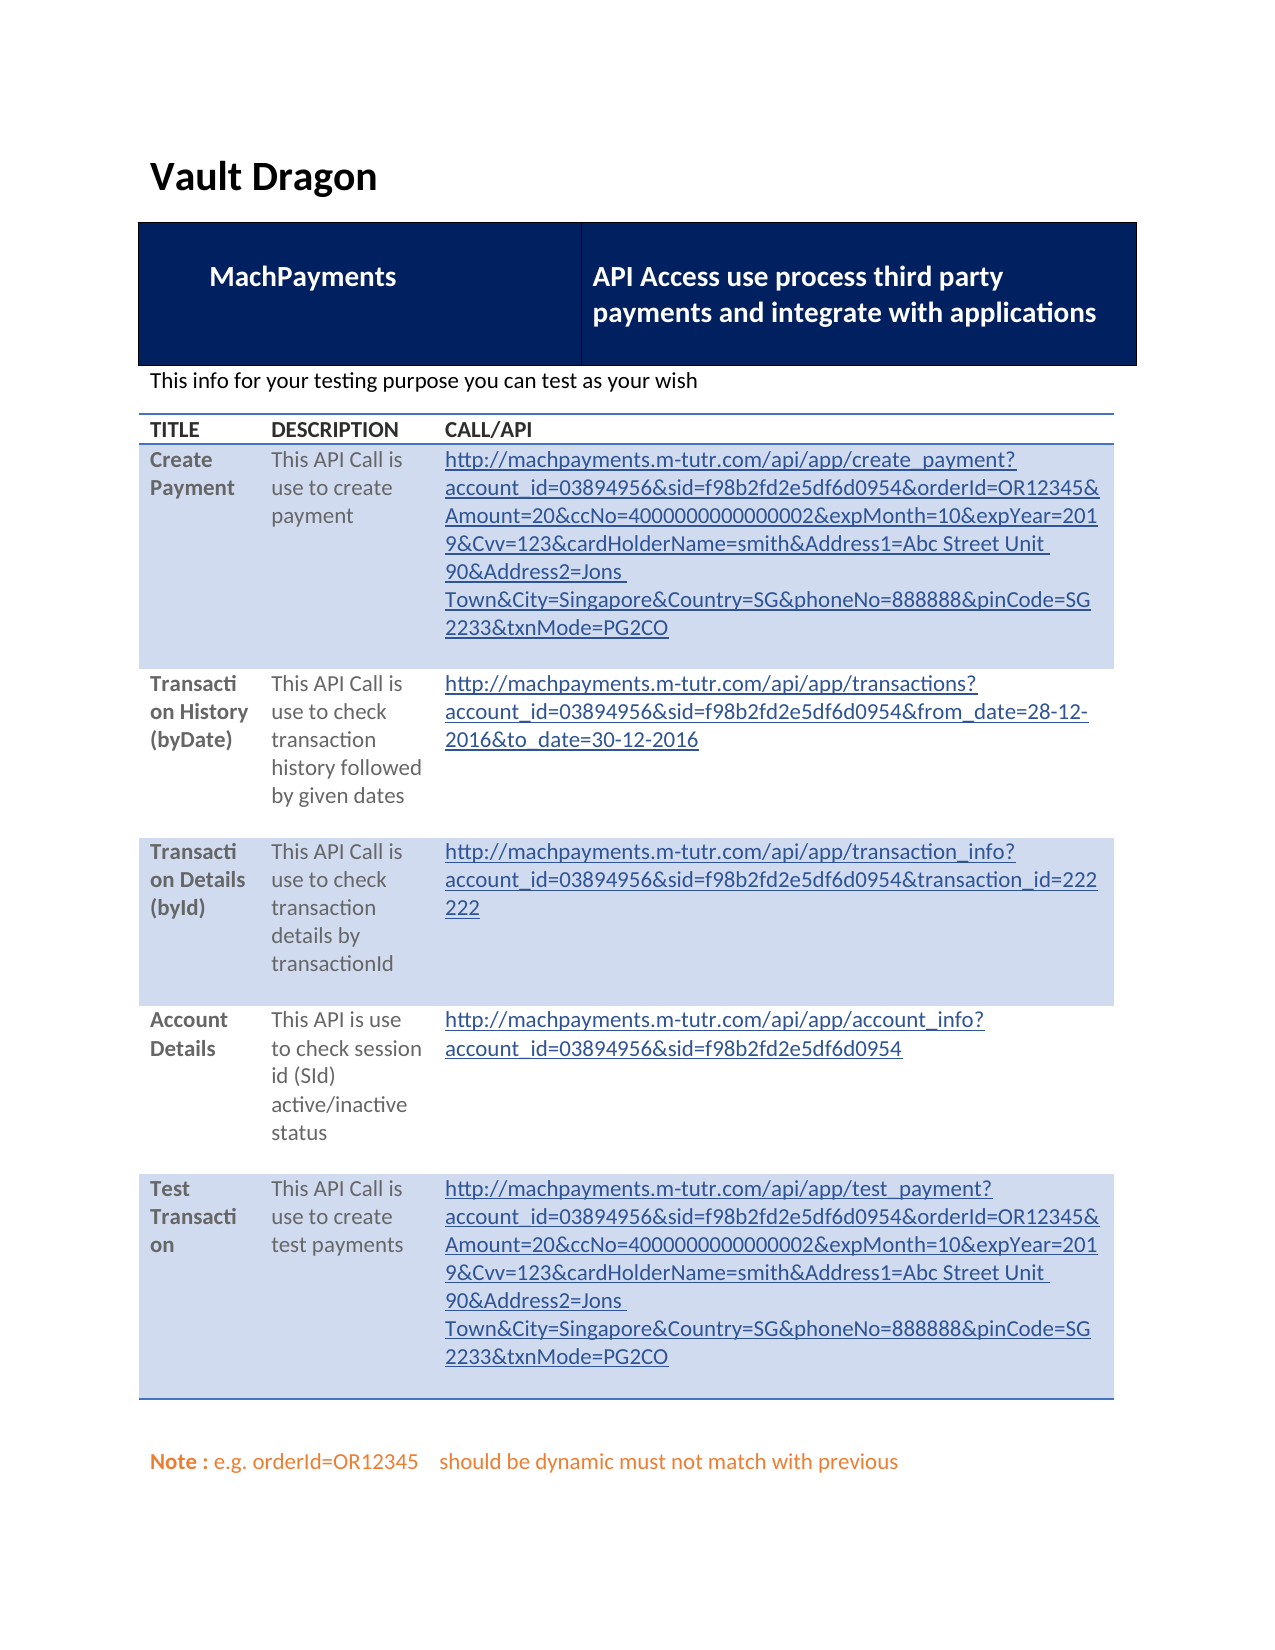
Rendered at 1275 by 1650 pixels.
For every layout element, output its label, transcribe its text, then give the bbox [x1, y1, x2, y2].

table_cell This API is use to check session id (SId) active/inactive status [260, 1006, 434, 1174]
table_cell Transaction History (byDate) [139, 669, 260, 837]
table_cell Transaction Details (byId) [139, 838, 260, 1006]
text Note : e.g. orderId=OR12345 should be dynamic must not match with previous [150, 1447, 1125, 1475]
table_cell http://machpayments.m-tutr.com/api/app/account_info?account_id=03894956&sid=f98b2fd2e5df6d0954 [434, 1006, 1114, 1174]
table_header API Access use process third party payments and integrate with applications [582, 223, 1136, 365]
table_cell This API Call is use to check transaction details by transactionId [260, 838, 434, 1006]
table_header DESCRIPTION [260, 415, 434, 443]
table_cell This API Call is use to create payment [260, 445, 434, 669]
table_cell http://machpayments.m-tutr.com/api/app/transaction_info?account_id=03894956&sid=f98b2fd2e5df6d0954&transaction_id=222222 [434, 838, 1114, 1006]
table_cell Account Details [139, 1006, 260, 1174]
table_header MachPayments [139, 223, 581, 365]
table_cell This API Call is use to check transaction history followed by given dates [260, 669, 434, 837]
table_cell Test Transaction [139, 1174, 260, 1398]
table_header TITLE [139, 415, 260, 443]
table_cell http://machpayments.m-tutr.com/api/app/transactions?account_id=03894956&sid=f98b2fd2e5df6d0954&from_date=28-12-2016&to_date=30-12-2016 [434, 669, 1114, 837]
table_cell Create Payment [139, 445, 260, 669]
text Vault Dragon [150, 150, 1125, 201]
table_cell http://machpayments.m-tutr.com/api/app/create_payment?account_id=03894956&sid=f98b2fd2e5df6d0954&orderId=OR12345&Amount=20&ccNo=4000000000000002&expMonth=10&expYear=2019&Cvv=123&cardHolderName=smith&Address1=Abc Street Unit 90&Address2=Jons Town&City=Singapore&Country=SG&phoneNo=888888&pinCode=SG2233&txnMode=PG2CO [434, 445, 1114, 669]
text This info for your testing purpose you can test as your wish [150, 366, 1125, 394]
table_cell http://machpayments.m-tutr.com/api/app/test_payment?account_id=03894956&sid=f98b2fd2e5df6d0954&orderId=OR12345&Amount=20&ccNo=4000000000000002&expMonth=10&expYear=2019&Cvv=123&cardHolderName=smith&Address1=Abc Street Unit 90&Address2=Jons Town&City=Singapore&Country=SG&phoneNo=888888&pinCode=SG2233&txnMode=PG2CO [434, 1174, 1114, 1398]
table_header CALL/API [434, 415, 1114, 443]
table_cell This API Call is use to create test payments [260, 1174, 434, 1398]
